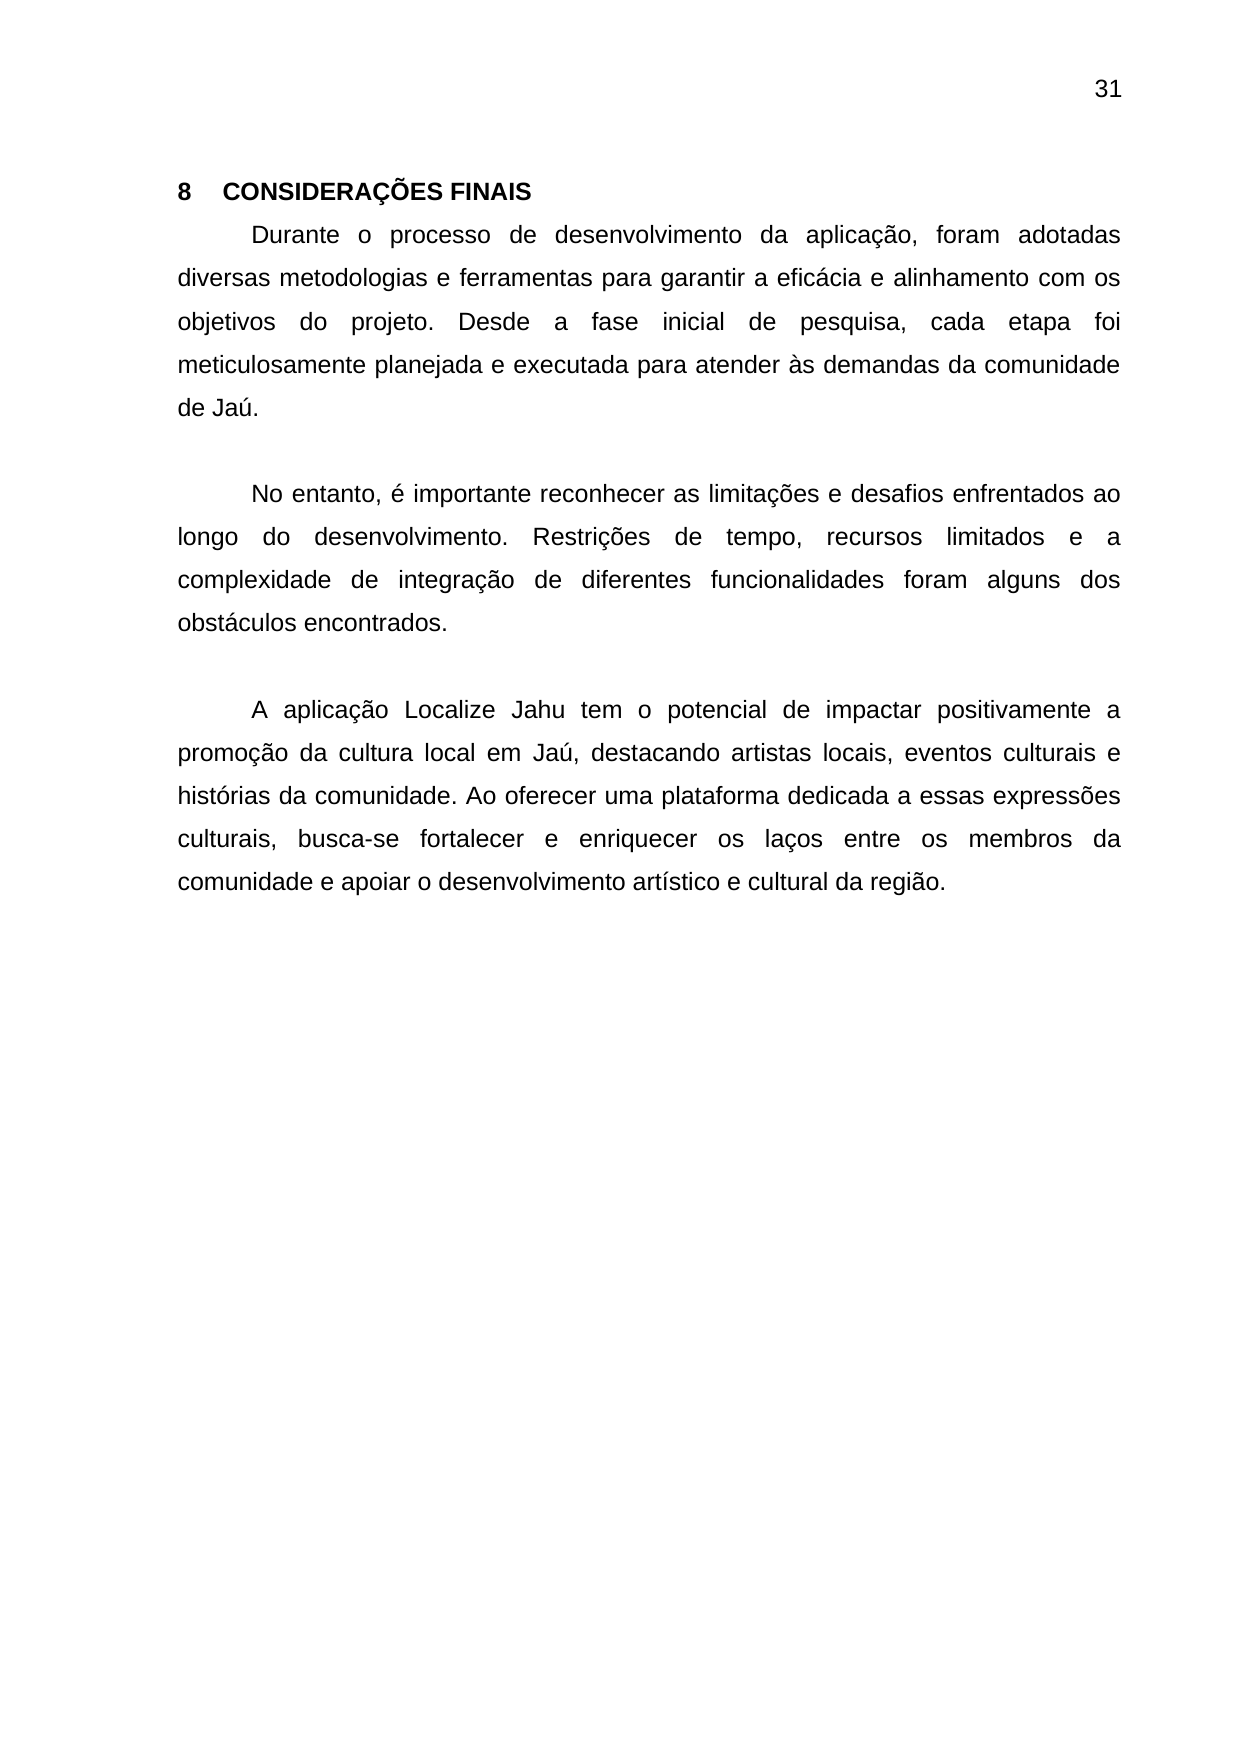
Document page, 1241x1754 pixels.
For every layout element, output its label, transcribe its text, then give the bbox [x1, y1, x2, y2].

text Durante o processo de desenvolvimento da aplicação, foram adotadas diversas metodologias e ferramentas para garantir a eficácia e alinhamento com os objetivos do projeto. Desde a fase inicial de pesquisa, cada etapa foi meticulosamente planejada e executada para atender às demandas da comunidade de Jaú. [177, 220, 1122, 422]
text A aplicação Localize Jahu tem o potencial de impactar positivamente a promoção da cultura local em Jaú, destacando artistas locais, eventos culturais e histórias da comunidade. Ao oferecer uma plataforma dedicada a essas expressões culturais, busca-se fortalecer e enriquecer os laços entre os membros da comunidade e apoiar o desenvolvimento artístico e cultural da região. [177, 695, 1122, 896]
text No entanto, é importante reconhecer as limitações e desafios enfrentados ao longo do desenvolvimento. Restrições de tempo, recursos limitados e a complexidade de integração de diferentes funcionalidades foram alguns dos obstáculos encontrados. [177, 479, 1122, 637]
subtitle CONSIDERAÇÕES FINAIS [177, 177, 1122, 206]
